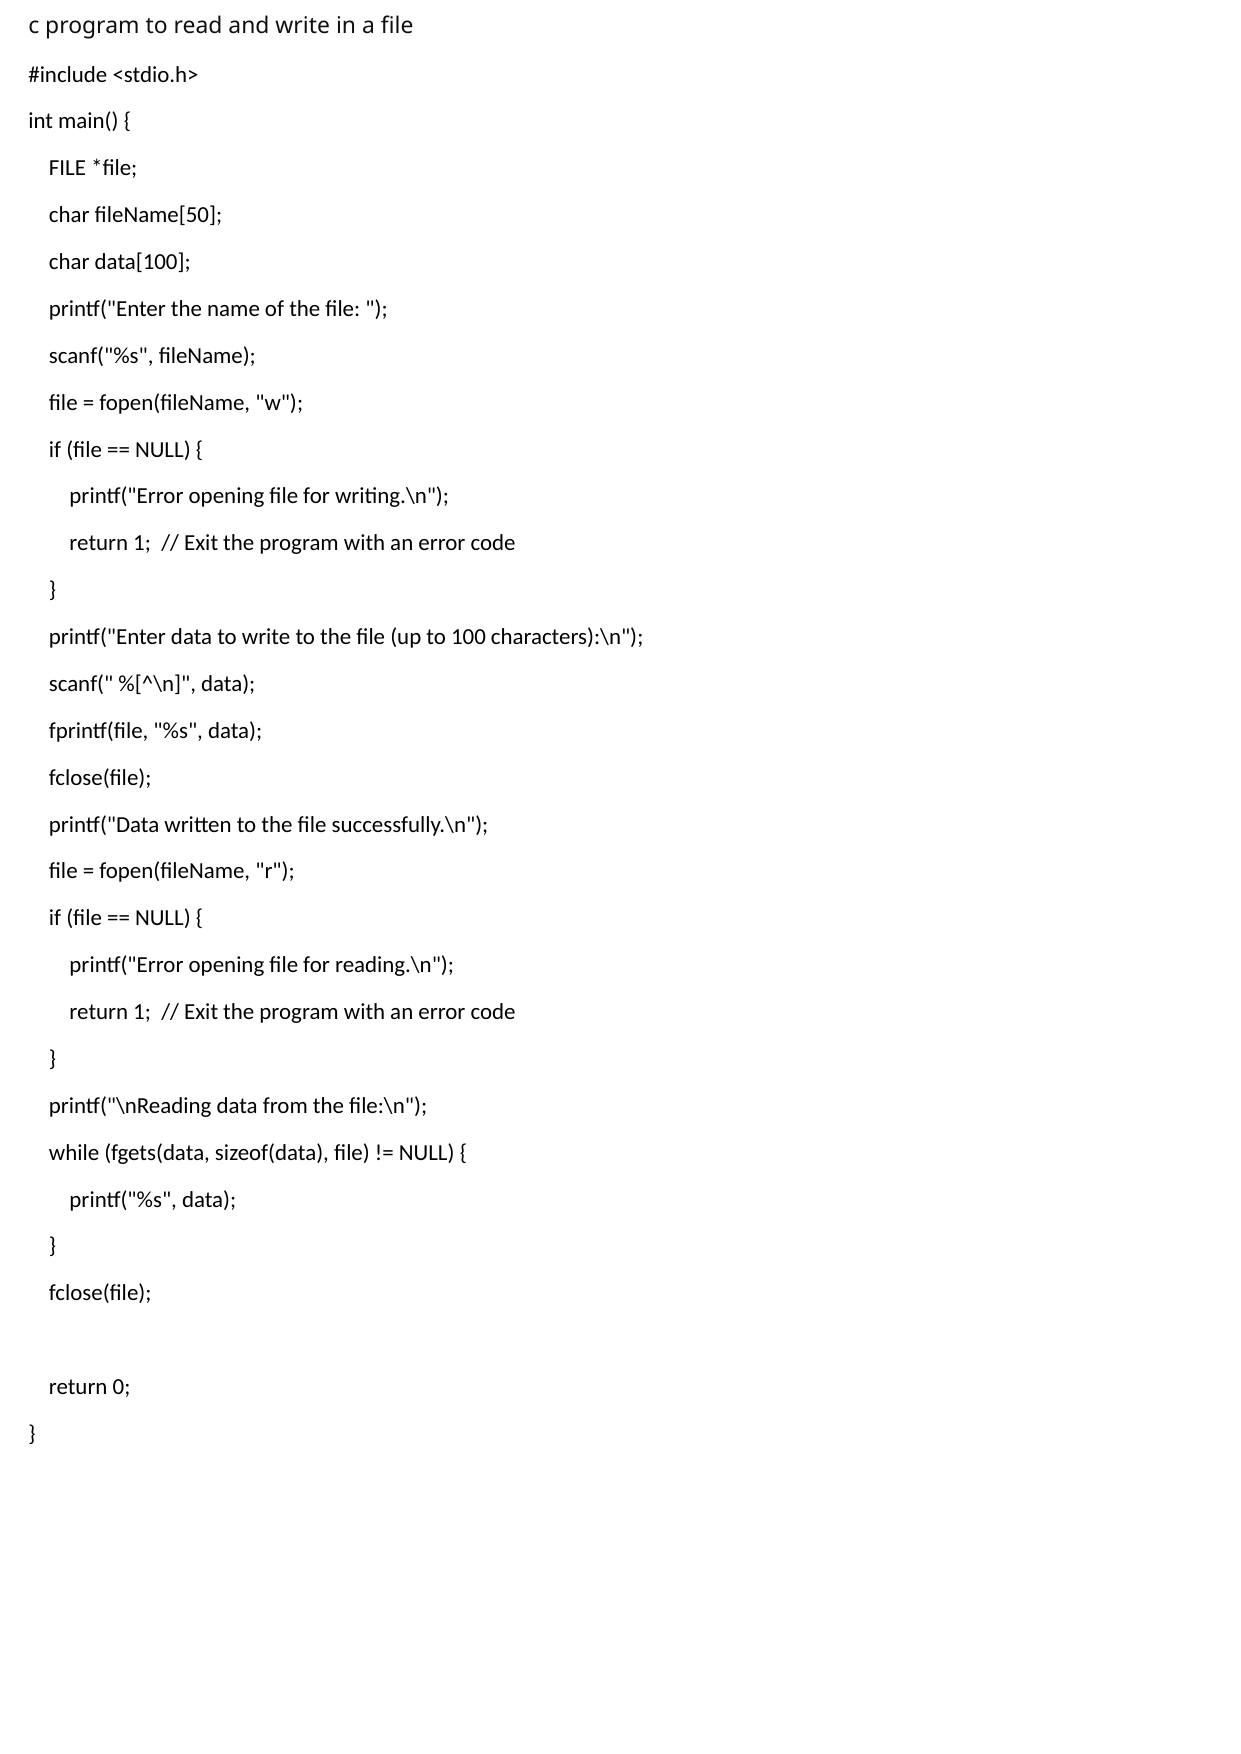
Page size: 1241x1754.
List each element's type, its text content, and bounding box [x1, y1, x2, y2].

text int main() { [28, 107, 1090, 135]
text fclose(file); [28, 763, 1090, 791]
text printf("Data written to the file successfully.\n"); [28, 810, 1090, 838]
text c program to read and write in a file [28, 9, 1090, 41]
text printf("\nReading data from the file:\n"); [28, 1091, 1090, 1119]
text scanf("%s", fileName); [28, 341, 1090, 369]
text } [28, 1044, 1090, 1072]
text return 1; // Exit the program with an error code [28, 997, 1090, 1025]
text printf("Enter data to write to the file (up to 100 characters):\n"); [28, 622, 1090, 650]
text scanf(" %[^\n]", data); [28, 669, 1090, 697]
text printf("%s", data); [28, 1185, 1090, 1213]
text } [28, 575, 1090, 603]
text if (file == NULL) { [28, 435, 1090, 463]
text } [28, 1419, 1090, 1447]
text fclose(file); [28, 1278, 1090, 1307]
text printf("Error opening file for reading.\n"); [28, 950, 1090, 978]
text file = fopen(fileName, "r"); [28, 857, 1090, 885]
text char fileName[50]; [28, 200, 1090, 228]
text } [28, 1232, 1090, 1260]
text if (file == NULL) { [28, 903, 1090, 932]
text file = fopen(fileName, "w"); [28, 388, 1090, 416]
text char data[100]; [28, 247, 1090, 275]
text fprintf(file, "%s", data); [28, 716, 1090, 744]
text FILE *file; [28, 153, 1090, 182]
text while (fgets(data, sizeof(data), file) != NULL) { [28, 1138, 1090, 1166]
text return 1; // Exit the program with an error code [28, 528, 1090, 557]
text printf("Error opening file for writing.\n"); [28, 482, 1090, 510]
text printf("Enter the name of the file: "); [28, 294, 1090, 322]
text return 0; [28, 1372, 1090, 1400]
text #include <stdio.h> [28, 60, 1090, 88]
